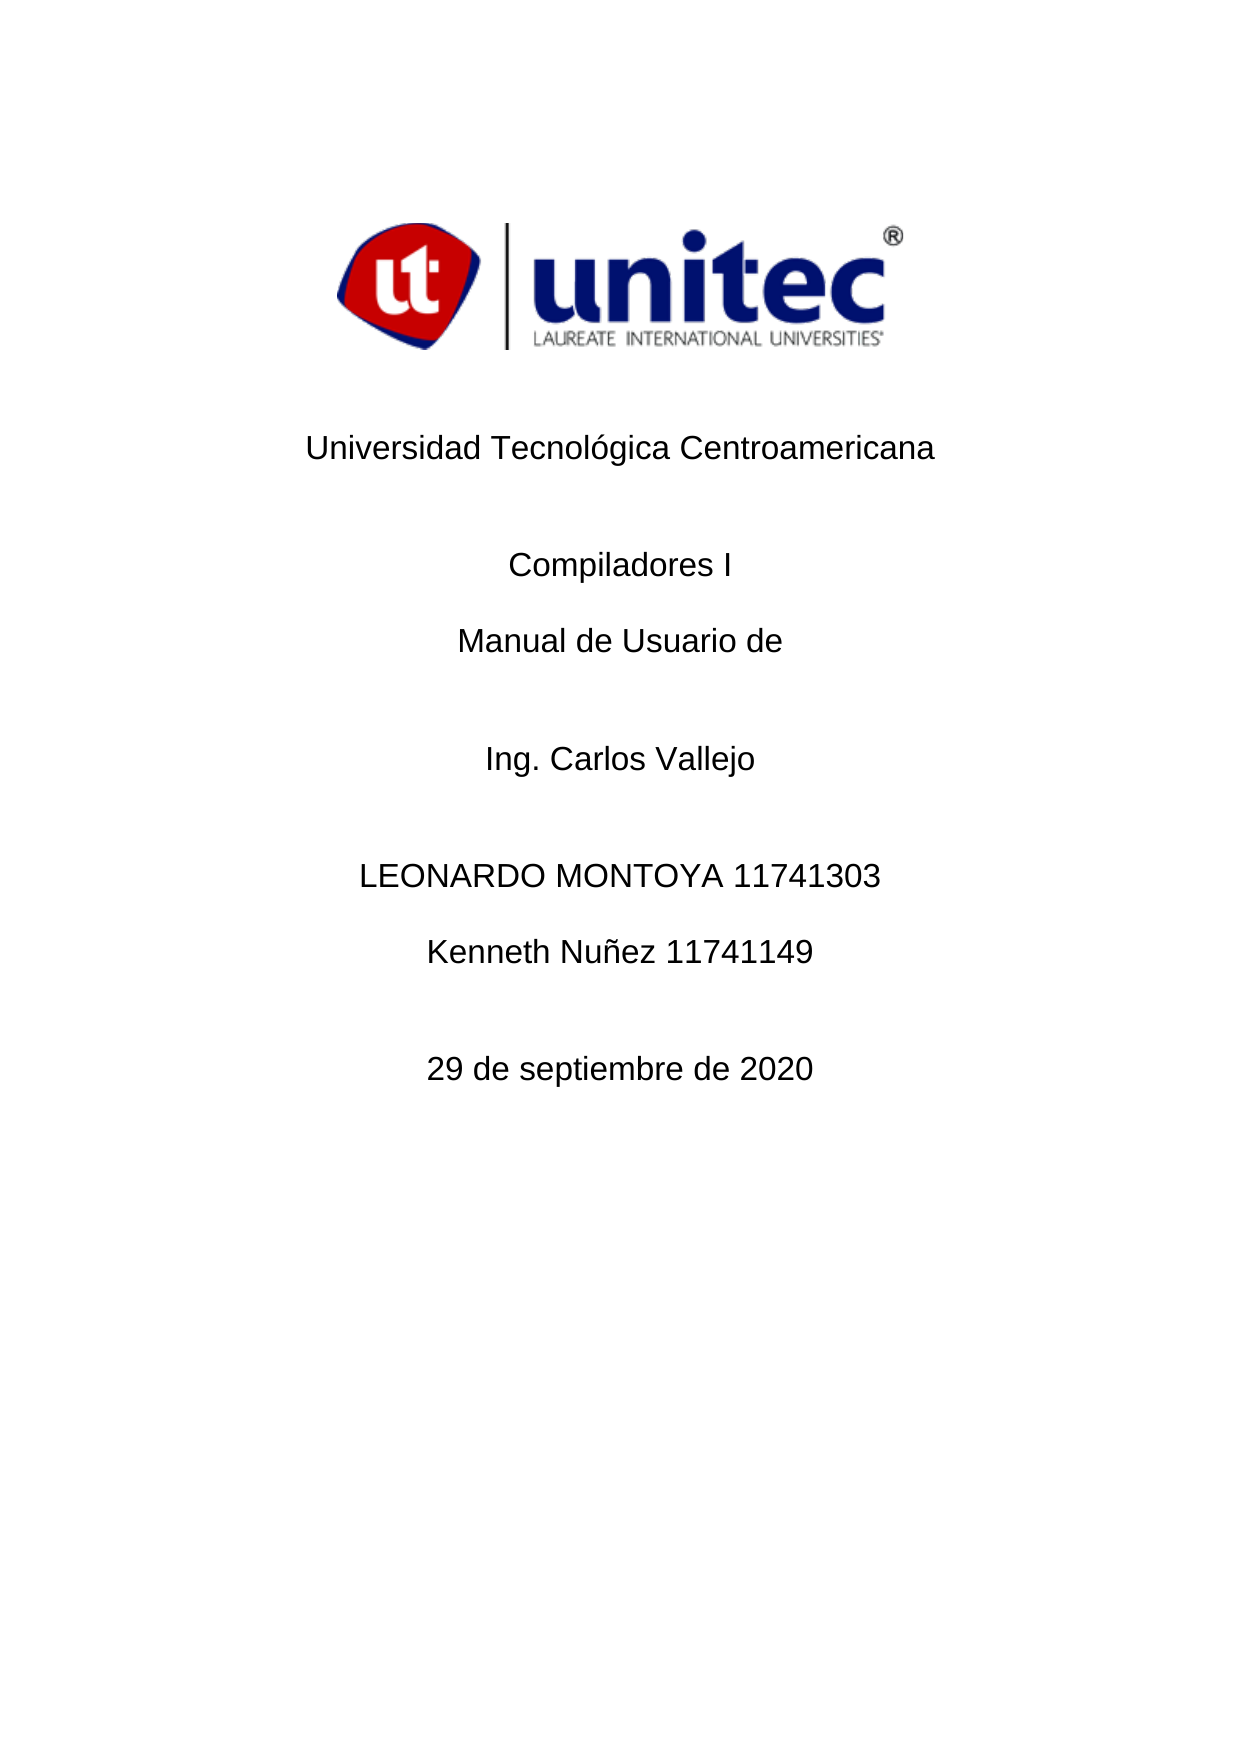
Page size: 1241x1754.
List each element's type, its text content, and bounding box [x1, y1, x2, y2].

text Compiladores I [177, 546, 1063, 584]
text Universidad Tecnológica Centroamericana [177, 428, 1063, 467]
text Manual de Usuario de [177, 621, 1063, 660]
text 29 de septiembre de 2020 [177, 1049, 1063, 1087]
text Kenneth Nuñez 11741149 [177, 932, 1063, 970]
text LEONARDO MONTOYA 11741303 [177, 856, 1063, 894]
picture [337, 223, 904, 350]
text Ing. Carlos Vallejo [177, 739, 1063, 777]
